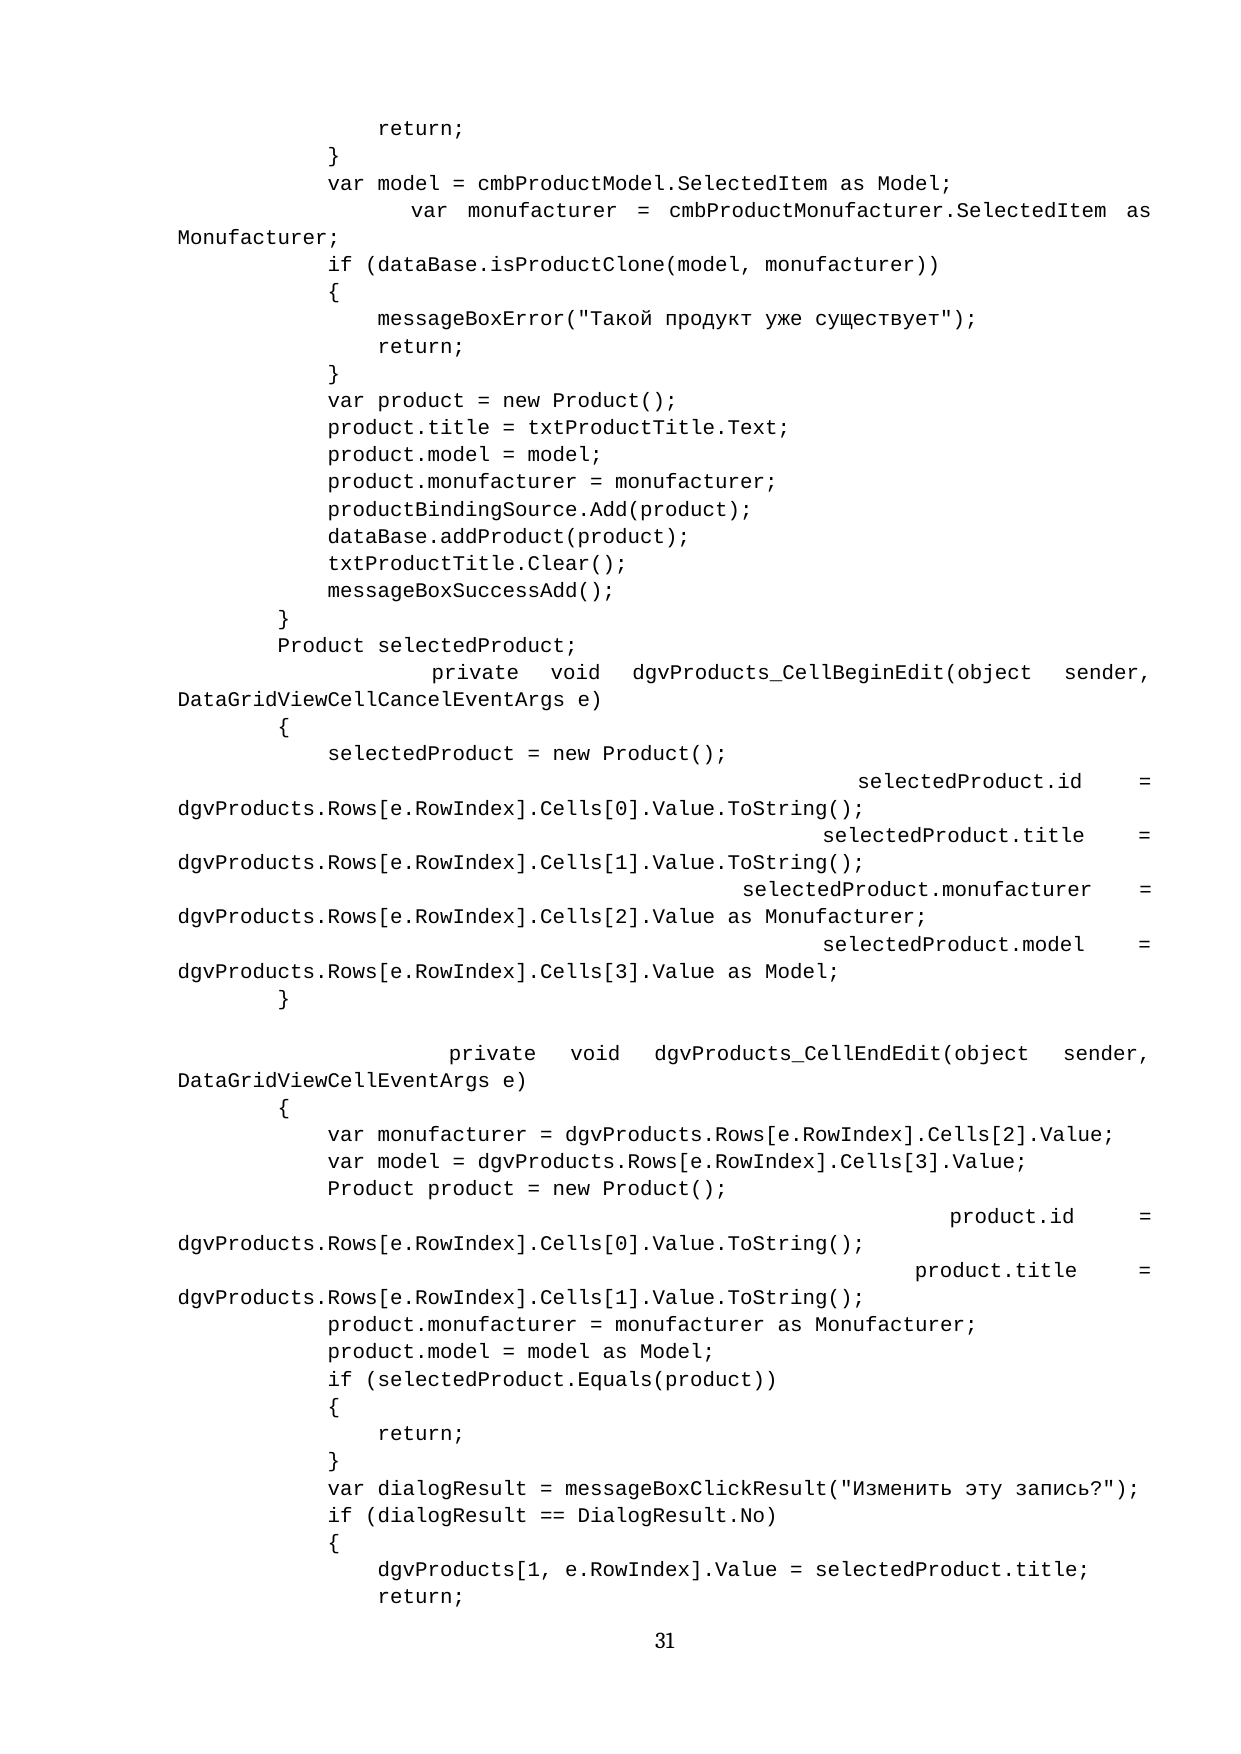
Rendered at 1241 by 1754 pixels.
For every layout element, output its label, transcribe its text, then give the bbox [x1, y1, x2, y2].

text product.title = txtProductTitle.Text; [177, 417, 1152, 441]
text } [177, 363, 1152, 386]
text txtProductTitle.Clear(); [177, 553, 1152, 577]
text selectedProduct.monufacturer = dgvProducts.Rows[e.RowIndex].Cells[2].Value as Monufacturer; [177, 879, 1152, 930]
text if (dialogResult == DialogResult.No) [177, 1505, 1152, 1528]
text Product selectedProduct; [177, 635, 1152, 658]
text } [177, 145, 1152, 169]
text var dialogResult = messageBoxClickResult("Изменить эту запись?"); [177, 1477, 1152, 1501]
text product.title = dgvProducts.Rows[e.RowIndex].Cells[1].Value.ToString(); [177, 1260, 1152, 1311]
text selectedProduct.id = dgvProducts.Rows[e.RowIndex].Cells[0].Value.ToString(); [177, 771, 1152, 821]
text } [177, 607, 1152, 631]
text messageBoxSuccessAdd(); [177, 580, 1152, 604]
text { [177, 1097, 1152, 1121]
text Product product = new Product(); [177, 1178, 1152, 1202]
text dataBase.addProduct(product); [177, 526, 1152, 549]
text } [177, 988, 1152, 1012]
text private void dgvProducts_CellEndEdit(object sender, DataGridViewCellEventArgs e) [177, 1042, 1152, 1093]
text return; [177, 118, 1152, 142]
text if (dataBase.isProductClone(model, monufacturer)) [177, 254, 1152, 278]
text if (selectedProduct.Equals(product)) [177, 1369, 1152, 1392]
text var model = dgvProducts.Rows[e.RowIndex].Cells[3].Value; [177, 1151, 1152, 1175]
text var monufacturer = dgvProducts.Rows[e.RowIndex].Cells[2].Value; [177, 1124, 1152, 1148]
text product.model = model as Model; [177, 1342, 1152, 1365]
text productBindingSource.Add(product); [177, 499, 1152, 522]
text { [177, 1396, 1152, 1419]
text { [177, 281, 1152, 305]
text dgvProducts[1, e.RowIndex].Value = selectedProduct.title; [177, 1559, 1152, 1583]
text selectedProduct = new Product(); [177, 743, 1152, 767]
text messageBoxError("Такой продукт уже существует"); [177, 308, 1152, 332]
text selectedProduct.model = dgvProducts.Rows[e.RowIndex].Cells[3].Value as Model; [177, 934, 1152, 984]
text return; [177, 1586, 1152, 1610]
text { [177, 716, 1152, 740]
text return; [177, 1423, 1152, 1447]
text product.model = model; [177, 444, 1152, 468]
text product.monufacturer = monufacturer as Monufacturer; [177, 1314, 1152, 1338]
text var product = new Product(); [177, 390, 1152, 414]
text var monufacturer = cmbProductMonufacturer.SelectedItem as Monufacturer; [177, 200, 1152, 251]
text product.monufacturer = monufacturer; [177, 472, 1152, 495]
text } [177, 1450, 1152, 1474]
text return; [177, 336, 1152, 359]
text { [177, 1532, 1152, 1556]
text selectedProduct.title = dgvProducts.Rows[e.RowIndex].Cells[1].Value.ToString(); [177, 825, 1152, 876]
text product.id = dgvProducts.Rows[e.RowIndex].Cells[0].Value.ToString(); [177, 1206, 1152, 1256]
text var model = cmbProductModel.SelectedItem as Model; [177, 172, 1152, 196]
text private void dgvProducts_CellBeginEdit(object sender, DataGridViewCellCancelEventArgs e) [177, 662, 1152, 713]
